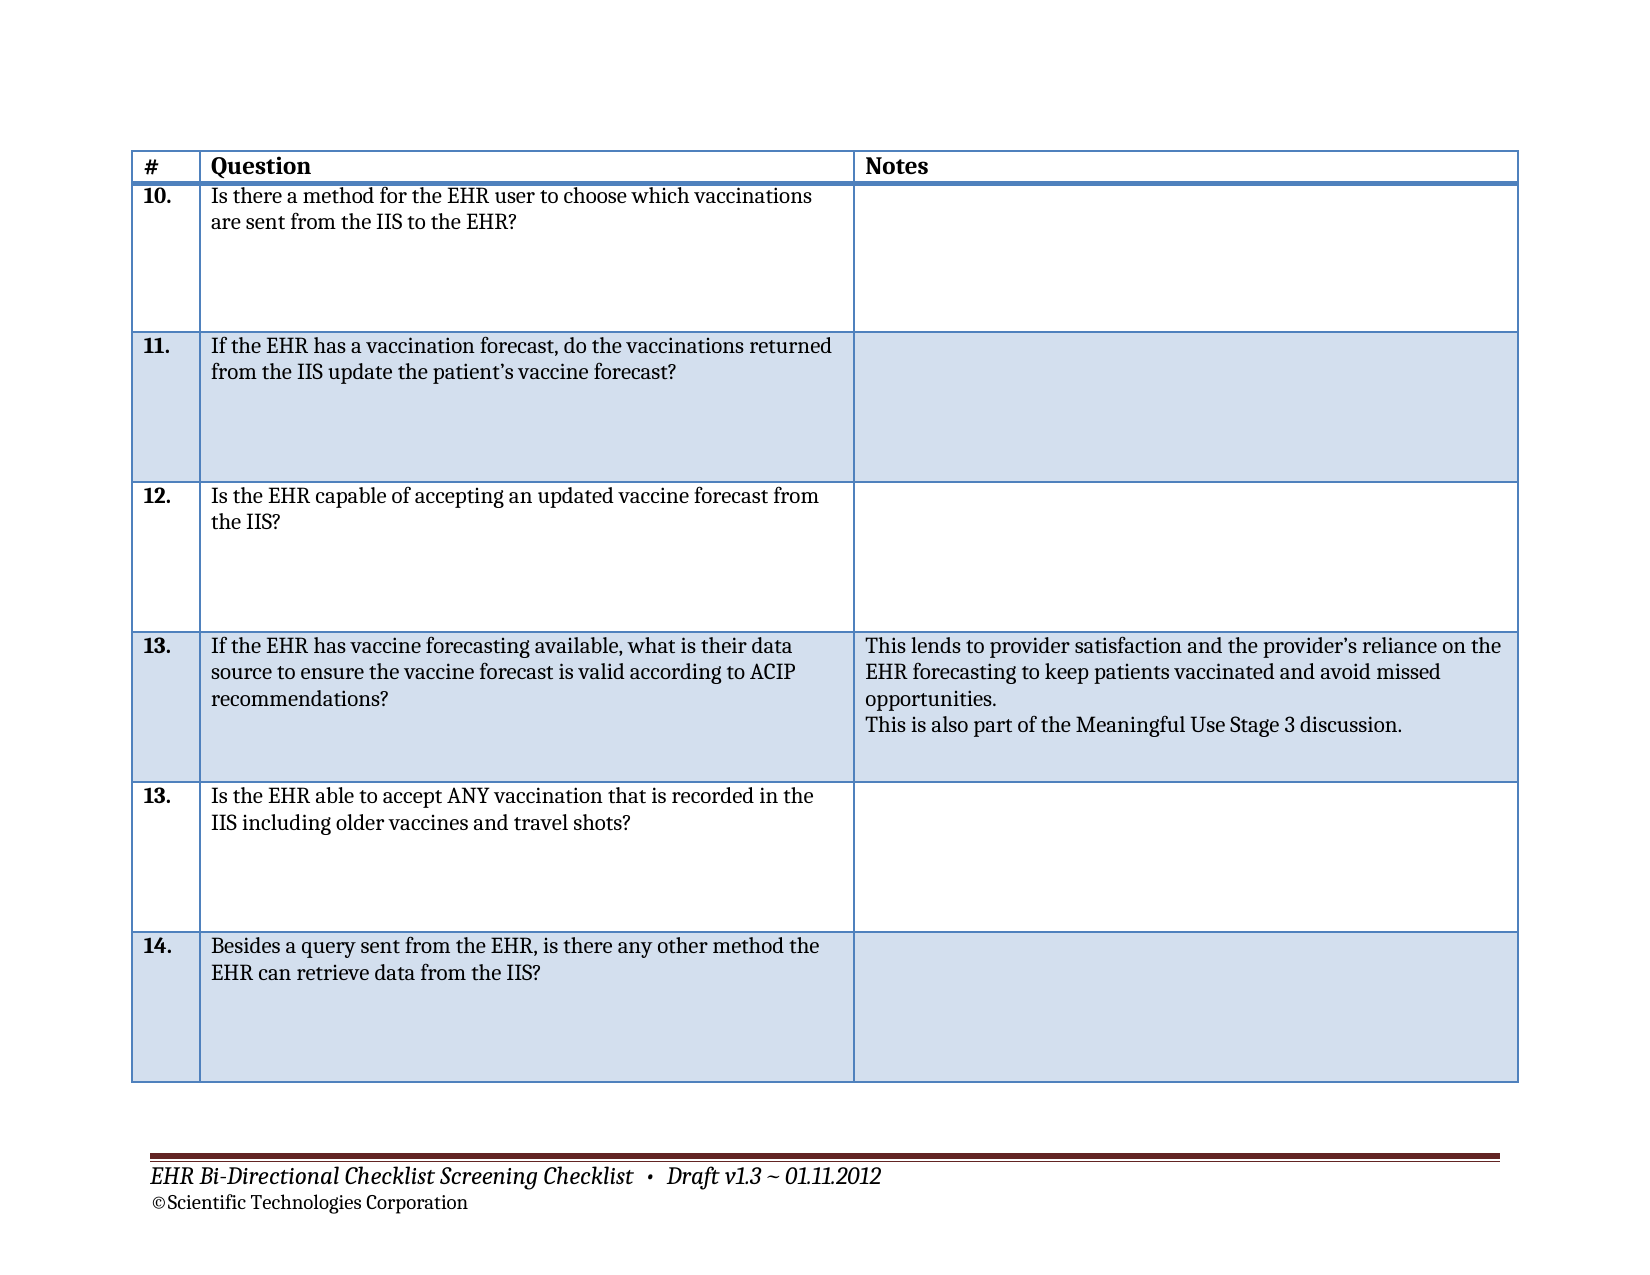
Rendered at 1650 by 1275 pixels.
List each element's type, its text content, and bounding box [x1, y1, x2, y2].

table_cell 11. [133, 333, 199, 481]
table_cell 12. [133, 483, 199, 631]
table_cell Is the EHR able to accept ANY vaccination that is recorded in the IIS including older vaccines and travel shots? [201, 783, 853, 931]
table_cell [855, 333, 1517, 481]
table_cell 10. [133, 186, 199, 331]
table_header # [133, 152, 199, 181]
table_cell If the EHR has a vaccination forecast, do the vaccinations returned from the IIS update the patient’s vaccine forecast? [201, 333, 853, 481]
table_cell 13. [133, 633, 199, 781]
table_header Question [201, 152, 853, 181]
table_cell 13. [133, 783, 199, 931]
table_header Notes [855, 152, 1517, 181]
table_cell Is the EHR capable of accepting an updated vaccine forecast from the IIS? [201, 483, 853, 631]
table_cell [855, 933, 1517, 1081]
table_cell 14. [133, 933, 199, 1081]
table_cell [855, 483, 1517, 631]
table_cell Is there a method for the EHR user to choose which vaccinations are sent from the IIS to the EHR? [201, 186, 853, 331]
table_cell This lends to provider satisfaction and the provider’s reliance on the EHR forecasting to keep patients vaccinated and avoid missed opportunities. This is also part of the Meaningful Use Stage 3 discussion. [855, 633, 1517, 781]
table_cell If the EHR has vaccine forecasting available, what is their data source to ensure the vaccine forecast is valid according to ACIP recommendations? [201, 633, 853, 781]
table_cell [855, 783, 1517, 931]
table_cell Besides a query sent from the EHR, is there any other method the EHR can retrieve data from the IIS? [201, 933, 853, 1081]
table_cell [855, 186, 1517, 331]
